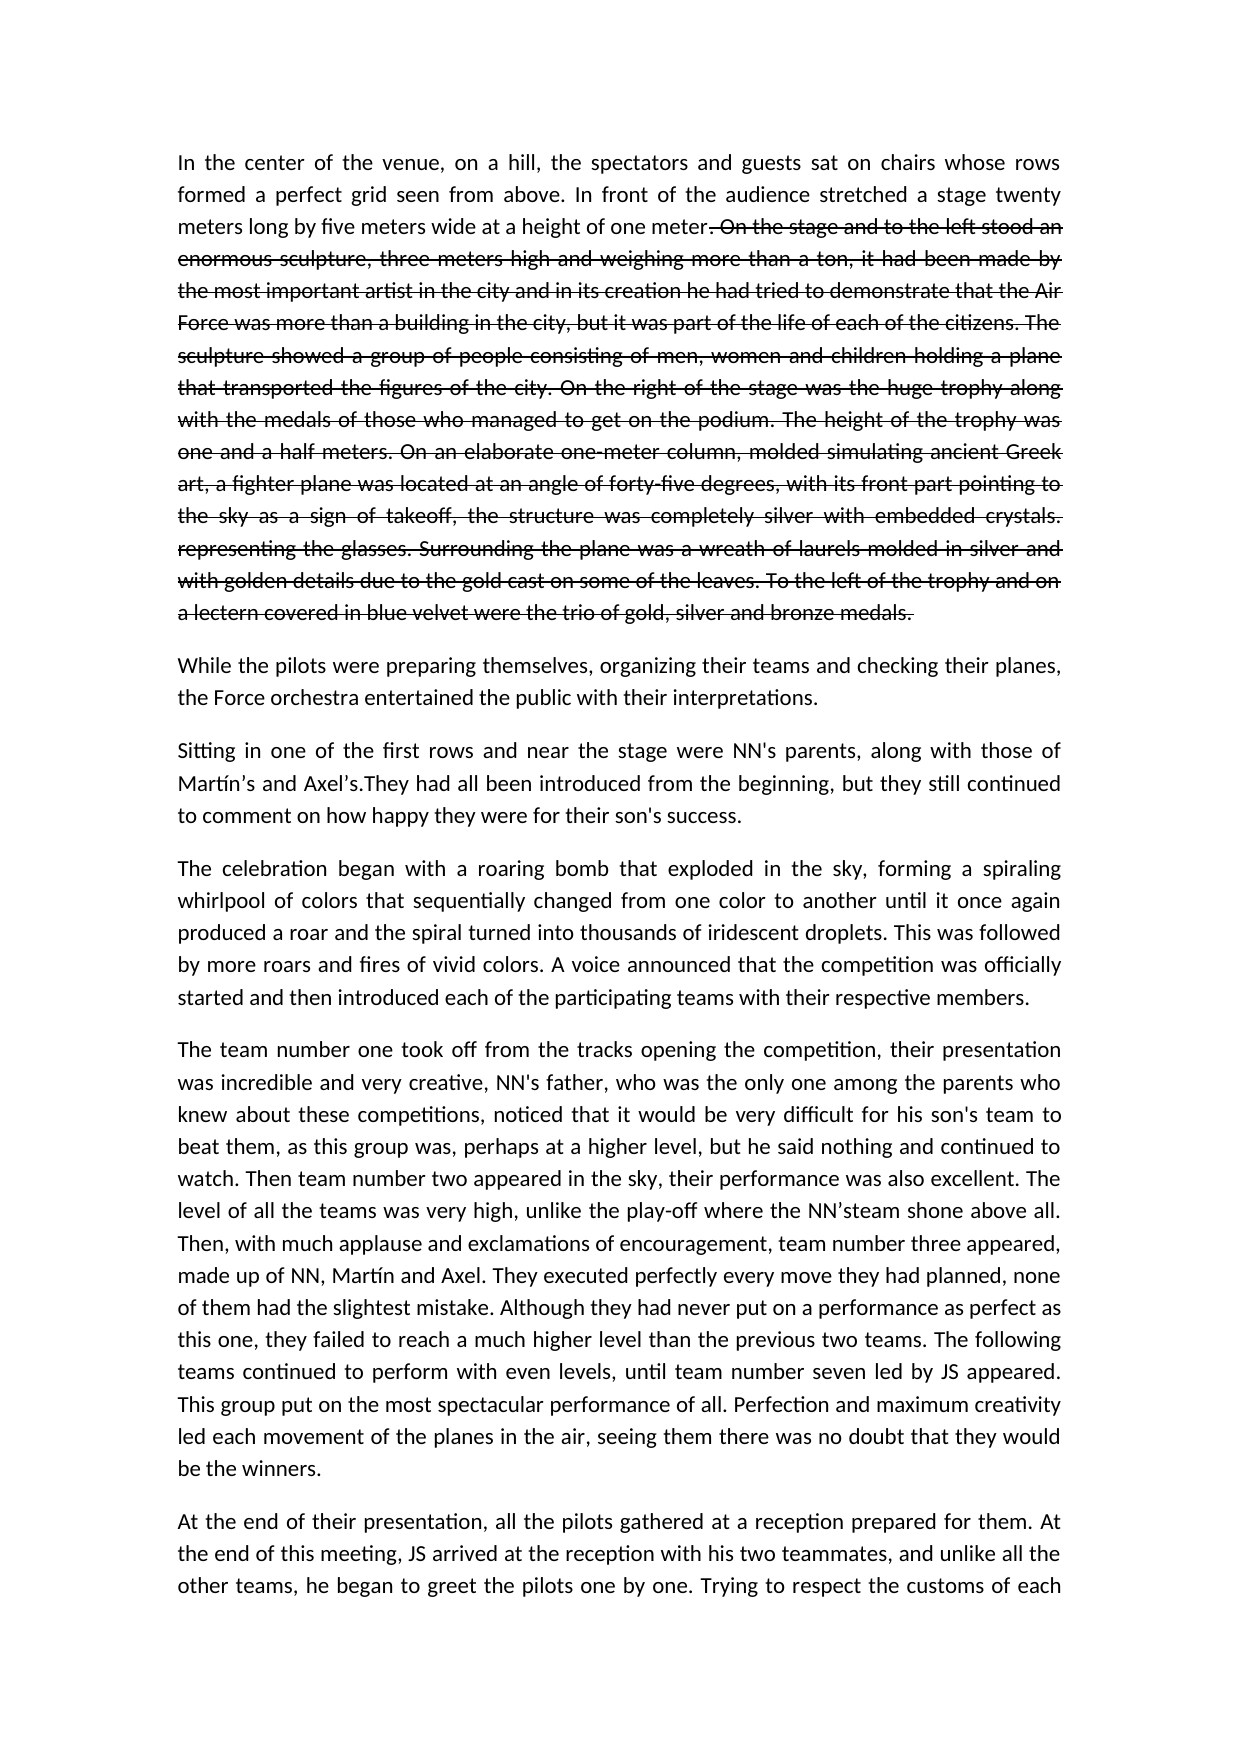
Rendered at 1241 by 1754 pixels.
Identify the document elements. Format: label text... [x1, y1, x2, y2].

text Sitting in one of the first rows and near the stage were NN's parents, along with those of Martín’s and Axel’s.They had all been introduced from the beginning, but they still continued to comment on how happy they were for their son's success. [177, 736, 1063, 829]
text While the pilots were preparing themselves, organizing their teams and checking their planes, the Force orchestra entertained the public with their interpretations. [177, 651, 1063, 711]
text In the center of the venue, on a hill, the spectators and guests sat on chairs whose rows formed a perfect grid seen from above. In front of the audience stretched a stage twenty meters long by five meters wide at a height of one meter. On the stage and to the left stood an enormous sculpture, three meters high and weighing more than a ton, it had been made by the most important artist in the city and in its creation he had tried to demonstrate that the Air Force was more than a building in the city, but it was part of the life of each of the citizens. The sculpture showed a group of people consisting of men, women and children holding a plane that transported the figures of the city. On the right of the stage was the huge trophy along with the medals of those who managed to get on the podium. The height of the trophy was one and a half meters. On an elaborate one-meter column, molded simulating ancient Greek art, a fighter plane was located at an angle of forty-five degrees, with its front part pointing to the sky as a sign of takeoff, the structure was completely silver with embedded crystals. representing the glasses. Surrounding the plane was a wreath of laurels molded in silver and with golden details due to the gold cast on some of the leaves. To the left of the trophy and on a lectern covered in blue velvet were the trio of gold, silver and bronze medals. [177, 293, 1063, 388]
text The team number one took off from the tracks opening the competition, their presentation was incredible and very creative, NN's father, who was the only one among the parents who knew about these competitions, noticed that it would be very difficult for his son's team to beat them, as this group was, perhaps at a higher level, but he said nothing and continued to watch. Then team number two appeared in the sky, their performance was also excellent. The level of all the teams was very high, unlike the play-off where the NN’steam shone above all. Then, with much applause and exclamations of encouragement, team number three appeared, made up of NN, Martín and Axel. They executed perfectly every move they had planned, none of them had the slightest mistake. Although they had never put on a performance as perfect as this one, they failed to reach a much higher level than the previous two teams. The following teams continued to perform with even levels, until team number seven led by JS appeared. This group put on the most spectacular performance of all. Perfection and maximum creativity led each movement of the planes in the air, seeing them there was no doubt that they would be the winners. [177, 1036, 1063, 1482]
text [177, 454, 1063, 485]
text In the center of the venue, on a hill, the spectators and guests sat on chairs whose rows formed a perfect grid seen from above. In front of the audience stretched a stage twenty meters long by five meters wide at a height of one meter. On the stage and to the left stood an enormous sculpture, three meters high and weighing more than a ton, it had been made by the most important artist in the city and in its creation he had tried to demonstrate that the Air Force was more than a building in the city, but it was part of the life of each of the citizens. The sculpture showed a group of people consisting of men, women and children holding a plane that transported the figures of the city. On the right of the stage was the huge trophy along with the medals of those who managed to get on the podium. The height of the trophy was one and a half meters. On an elaborate one-meter column, molded simulating ancient Greek art, a fighter plane was located at an angle of forty-five degrees, with its front part pointing to the sky as a sign of takeoff, the structure was completely silver with embedded crystals. representing the glasses. Surrounding the plane was a wreath of laurels molded in silver and with golden details due to the gold cast on some of the leaves. To the left of the trophy and on a lectern covered in blue velvet were the trio of gold, silver and bronze medals. [177, 148, 1063, 292]
text The celebration began with a roaring bomb that exploded in the sky, forming a spiraling whirlpool of colors that sequentially changed from one color to another until it once again produced a roar and the spiral turned into thousands of iridescent droplets. This was followed by more roars and fires of vivid colors. A voice announced that the competition was officially started and then introduced each of the participating teams with their respective members. [177, 854, 1063, 1011]
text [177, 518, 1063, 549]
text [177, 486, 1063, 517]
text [177, 1507, 1063, 1599]
